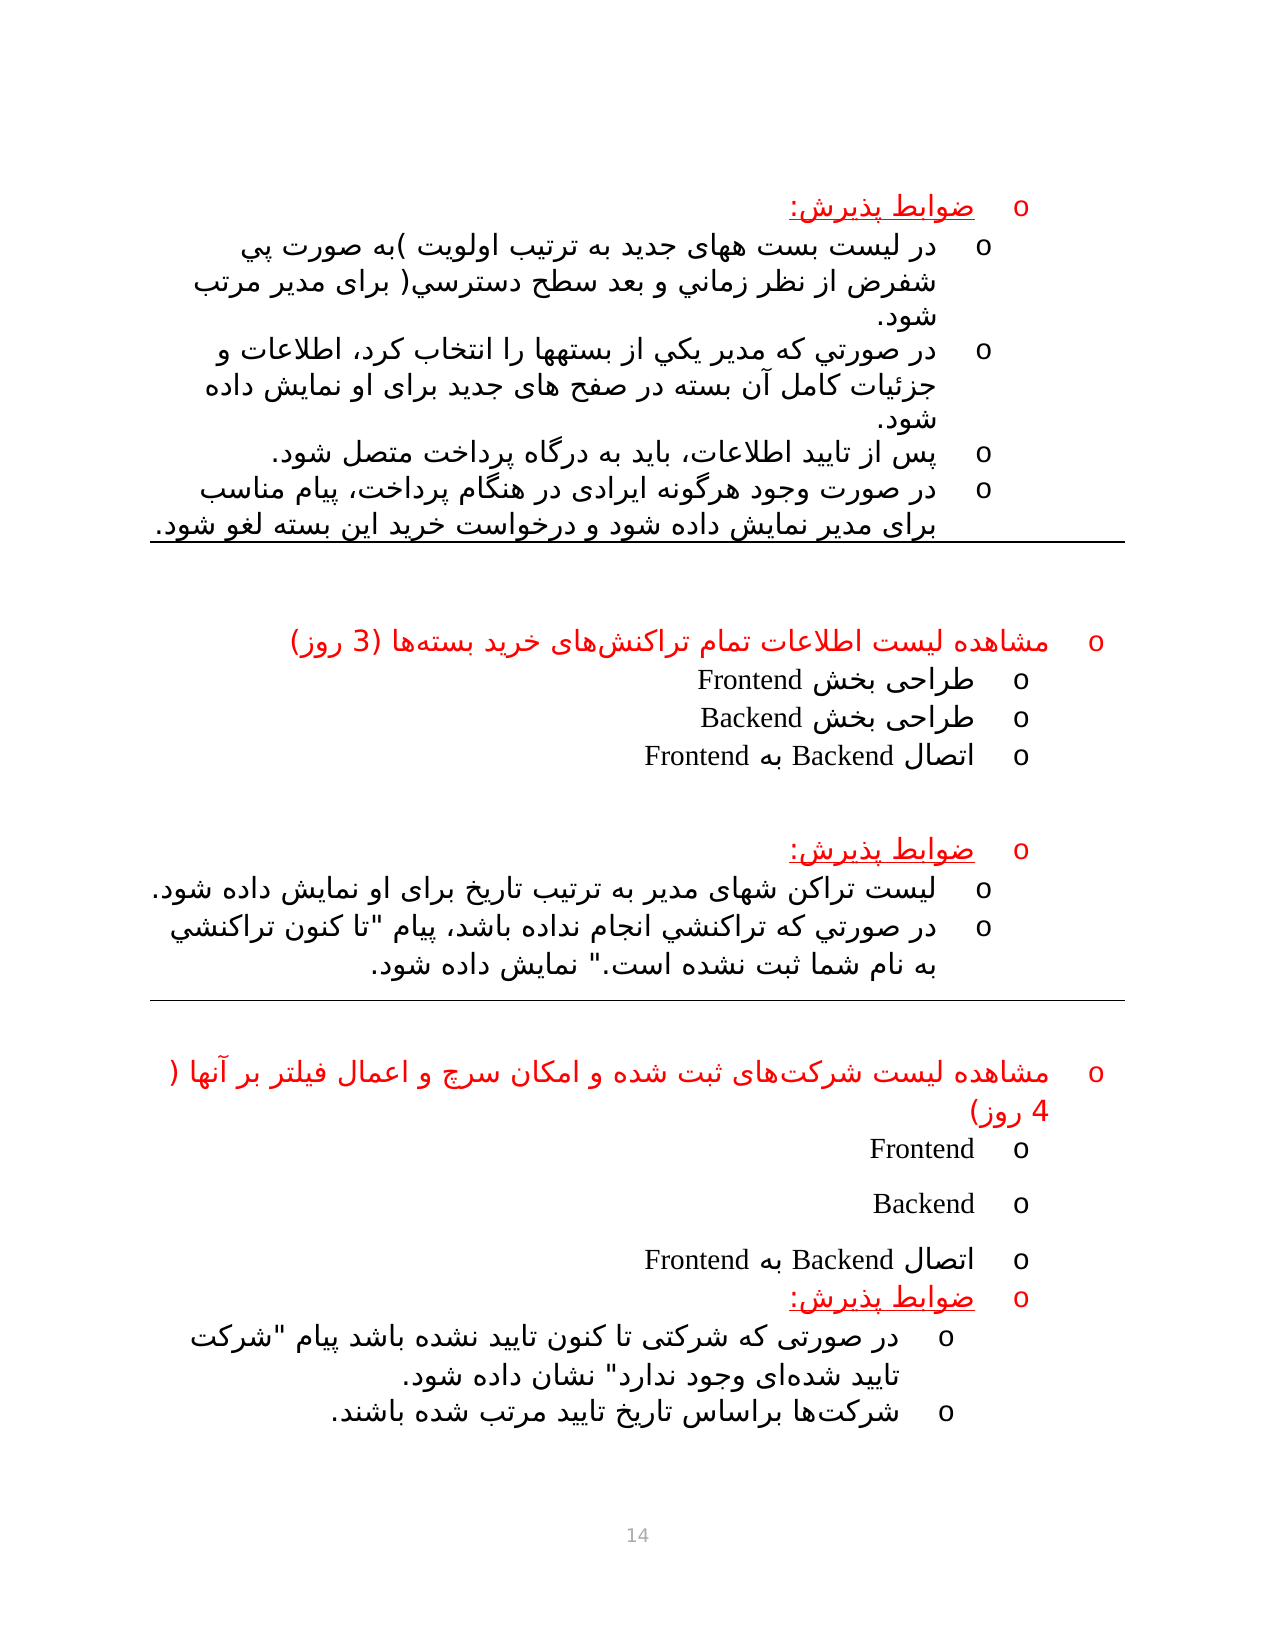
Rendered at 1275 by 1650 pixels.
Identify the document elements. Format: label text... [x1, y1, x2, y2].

list در صورتی که شرکتی تا کنون تایید نشده باشد پیام "شرکت تایید شده‌ای وجود ندارد" نشان داده شود. [150, 1319, 937, 1392]
list ليست تراکن شهای مدیر به ترتيب تاریخ برای او نمایش داده شود. [150, 871, 975, 907]
list مشاهده لیست اطلاعات تمام تراکنش‌های خرید بسته‌ها (3 روز) [150, 624, 1087, 660]
list اتصال Backend به Frontend [150, 1242, 1012, 1278]
list طراحی بخش Backend [150, 700, 1012, 736]
list Frontend [150, 1131, 1012, 1167]
list Backend [150, 1186, 1012, 1222]
list طراحی بخش Frontend [150, 662, 1012, 698]
list در صورتي که مدیر یکي از بستهها را انتخاب کرد، اطلاعات و جزئيات کامل آن بسته در صفح های جدید برای او نمایش داده شود. [150, 332, 975, 436]
list ضوابط پذیرش: [150, 833, 1012, 868]
list در صورتي که تراکنشي انجام نداده باشد، پيام "تا کنون تراکنشي به نام شما ثبت نشده است." نمایش داده شود. [150, 909, 975, 981]
list مشاهده لیست شرکت‌های ثبت شده و امکان سرچ و اعمال فیلتر بر آنها (4 روز) [150, 1056, 1087, 1128]
list در ليست بست ههای جدید به ترتيب اولویت )به صورت پي شفرض از نظر زماني و بعد سطح دسترسي( برای مدیر مرتب شود. [150, 228, 975, 332]
list در صورت وجود هرگونه ایرادی در هنگام پرداخت، پيام مناسب برای مدیر نمایش داده شود و درخواست خرید این بسته لغو شود. [150, 472, 975, 541]
list ضوابط پذیرش: [150, 190, 1012, 226]
list ضوابط پذیرش: [150, 1281, 1012, 1316]
list اتصال Backend به Frontend [150, 738, 1012, 774]
list پس از تایيد اطلاعات، باید به درگاه پرداخت متصل شود. [150, 436, 975, 472]
list شرکت‌ها براساس تاریخ تایید مرتب شده باشند. [150, 1394, 937, 1430]
